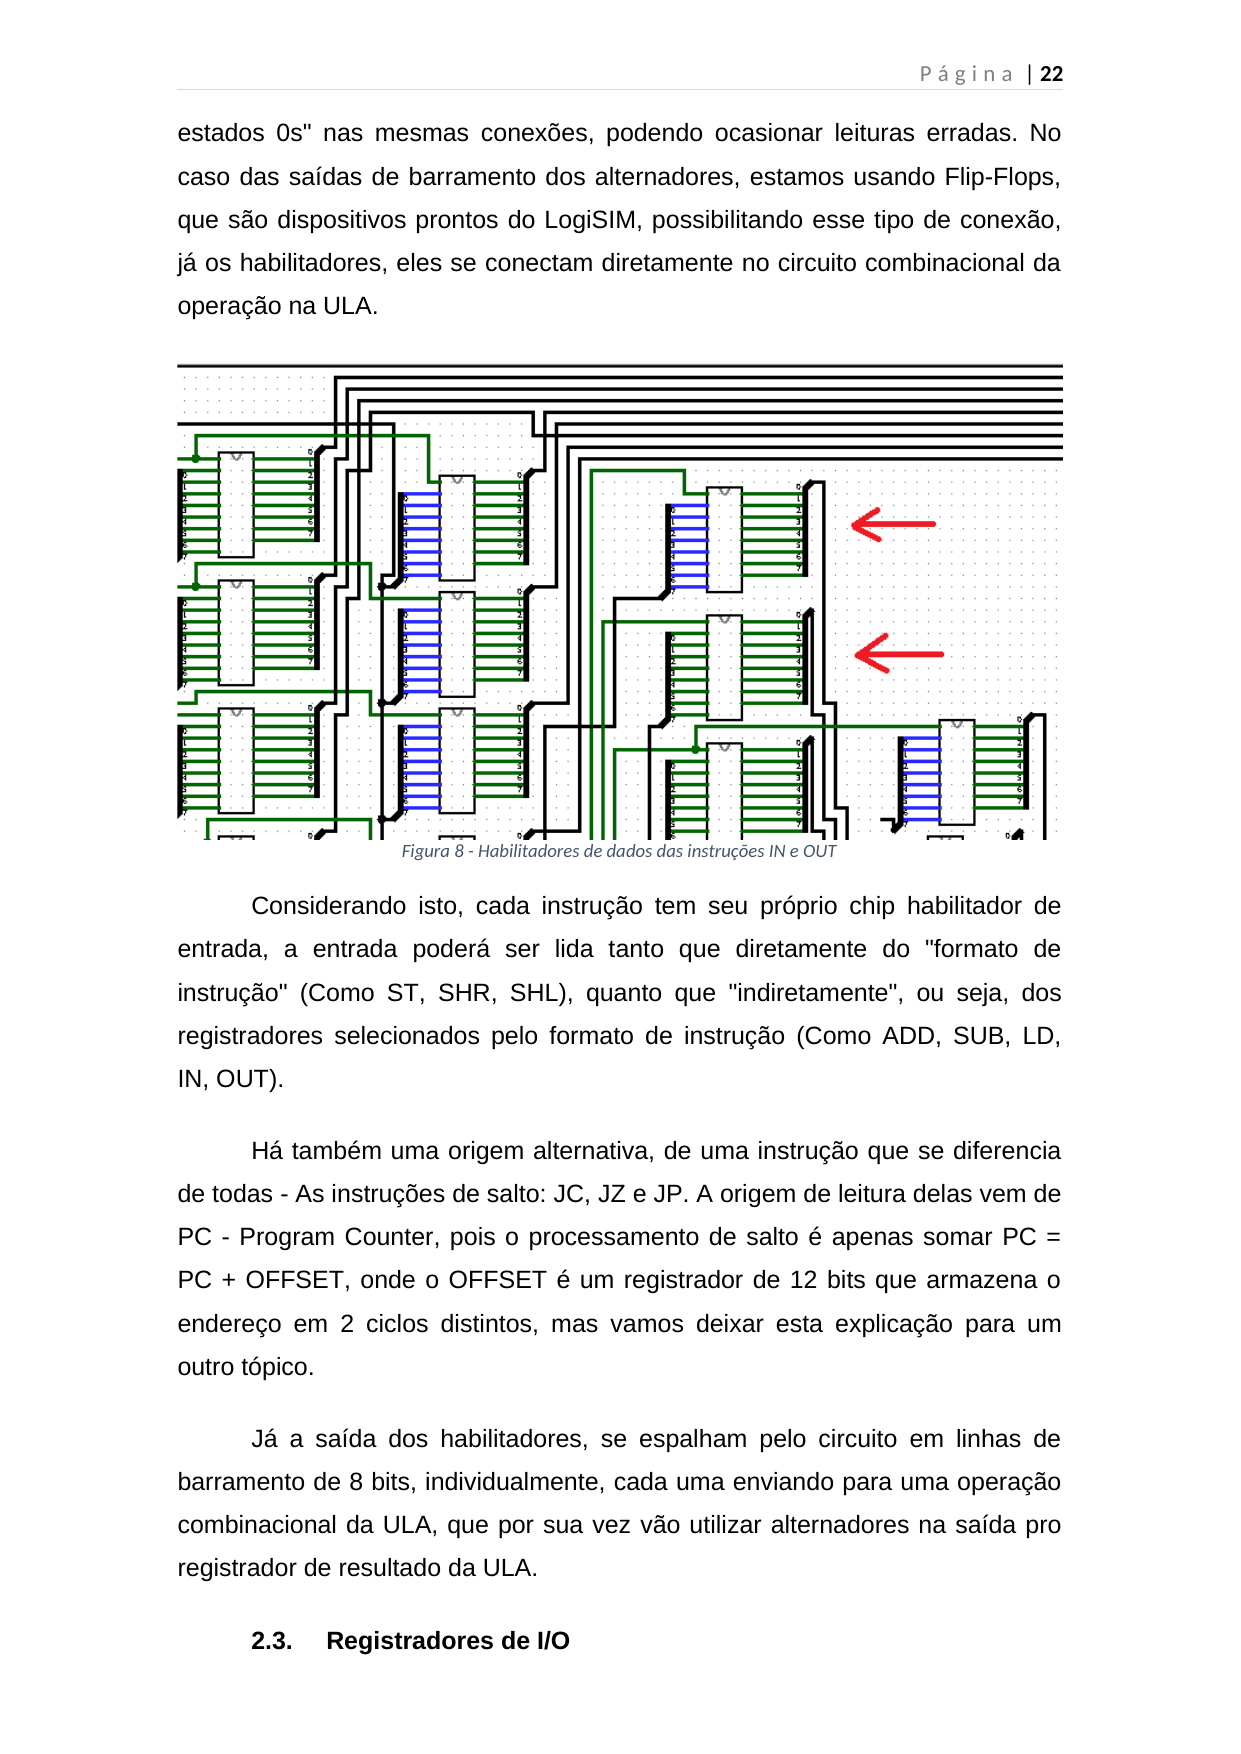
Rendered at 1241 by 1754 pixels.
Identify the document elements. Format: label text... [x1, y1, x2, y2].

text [177, 118, 1063, 319]
text Há também uma origem alternativa, de uma instrução que se diferencia de todas - As instruções de salto: JC, JZ e JP. A origem de leitura delas vem de PC - Program Counter, pois o processamento de salto é apenas somar PC = PC + OFFSET, onde o OFFSET é um registrador de 12 bits que armazena o endereço em 2 ciclos distintos, mas vamos deixar esta explicação para um outro tópico. [177, 1136, 1063, 1380]
text Considerando isto, cada instrução tem seu próprio chip habilitador de entrada, a entrada poderá ser lida tanto que diretamente do "formato de instrução" (Como ST, SHR, SHL), quanto que "indiretamente", ou seja, dos registradores selecionados pelo formato de instrução (Como ADD, SUB, LD, IN, OUT). [177, 891, 1063, 1092]
list Registradores de I/O [251, 1626, 1063, 1654]
picture [177, 363, 1063, 840]
text Já a saída dos habilitadores, se espalham pelo circuito em linhas de barramento de 8 bits, individualmente, cada uma enviando para uma operação combinacional da ULA, que por sua vez vão utilizar alternadores na saída pro registrador de resultado da ULA. [177, 1424, 1063, 1582]
